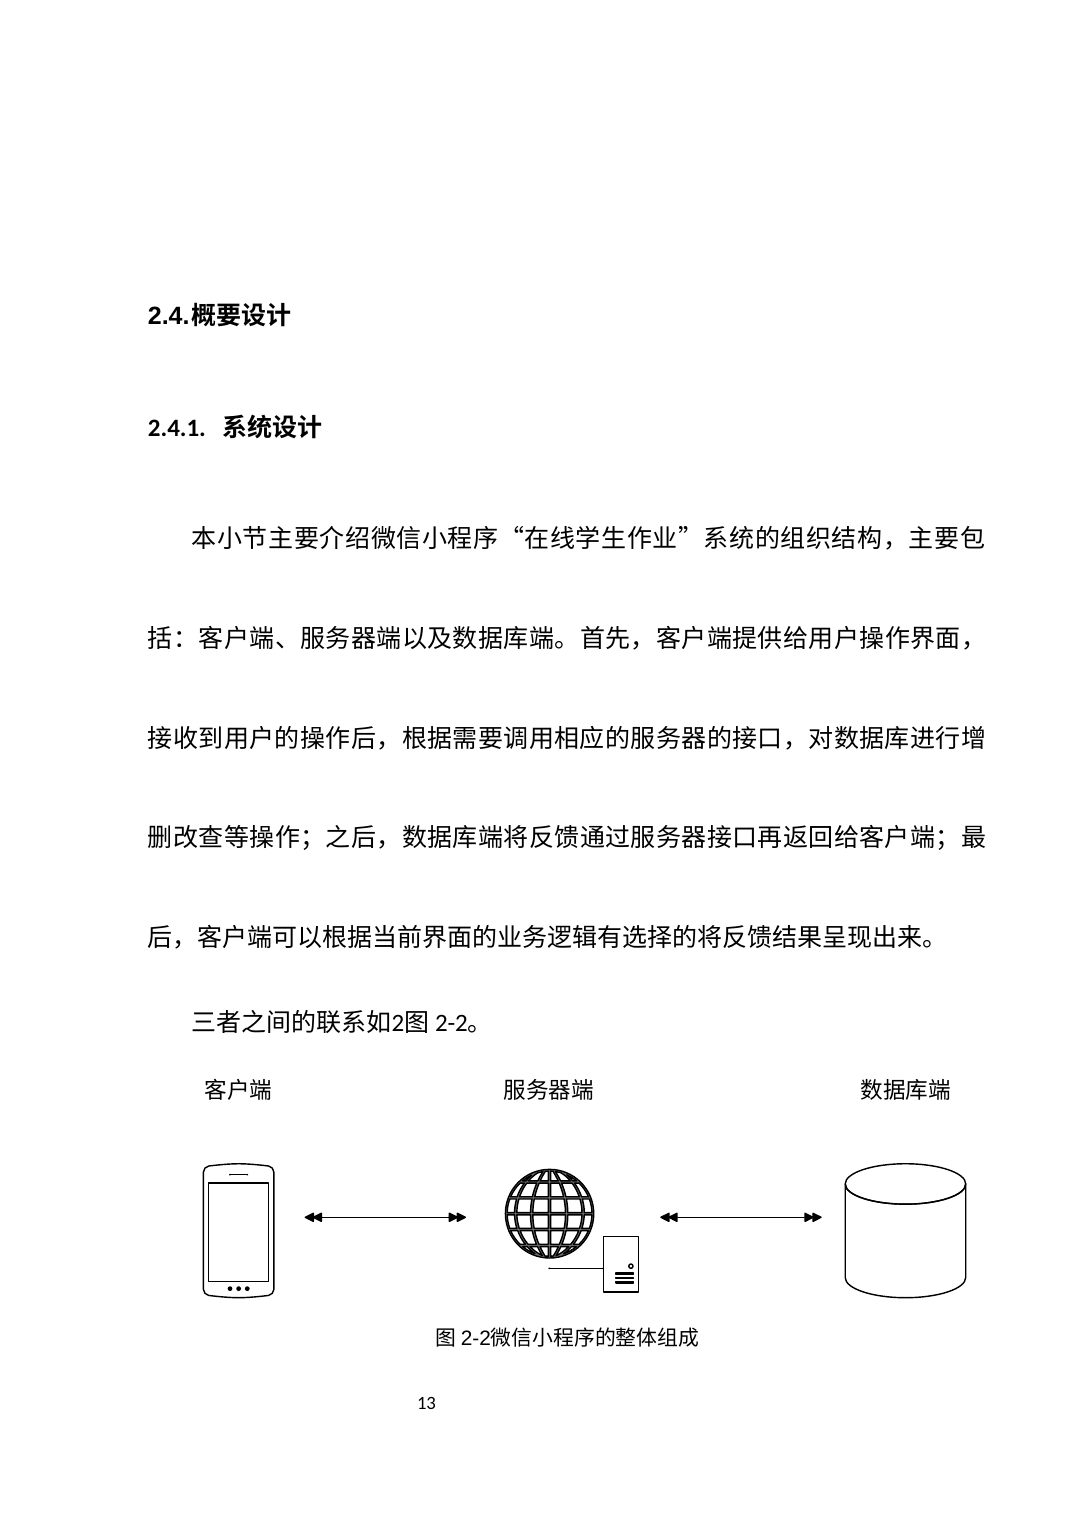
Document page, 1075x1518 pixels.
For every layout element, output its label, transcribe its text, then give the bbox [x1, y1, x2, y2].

text 本小节主要介绍微信小程序“在线学生作业”系统的组织结构，主要包括：客户端、服务器端以及数据库端。首先，客户端提供给用户操作界面，接收到用户的操作后，根据需要调用相应的服务器的接口，对数据库进行增删改查等操作；之后，数据库端将反馈通过服务器接口再返回给客户端；最后，客户端可以根据当前界面的业务逻辑有选择的将反馈结果呈现出来。 [148, 504, 986, 969]
text 三者之间的联系如图 2-2。 [148, 987, 986, 1053]
subtitle 系统设计 [148, 392, 986, 458]
text 图 2-2微信小程序的整体组成 [148, 1319, 986, 1353]
subtitle 概要设计 [148, 280, 986, 347]
